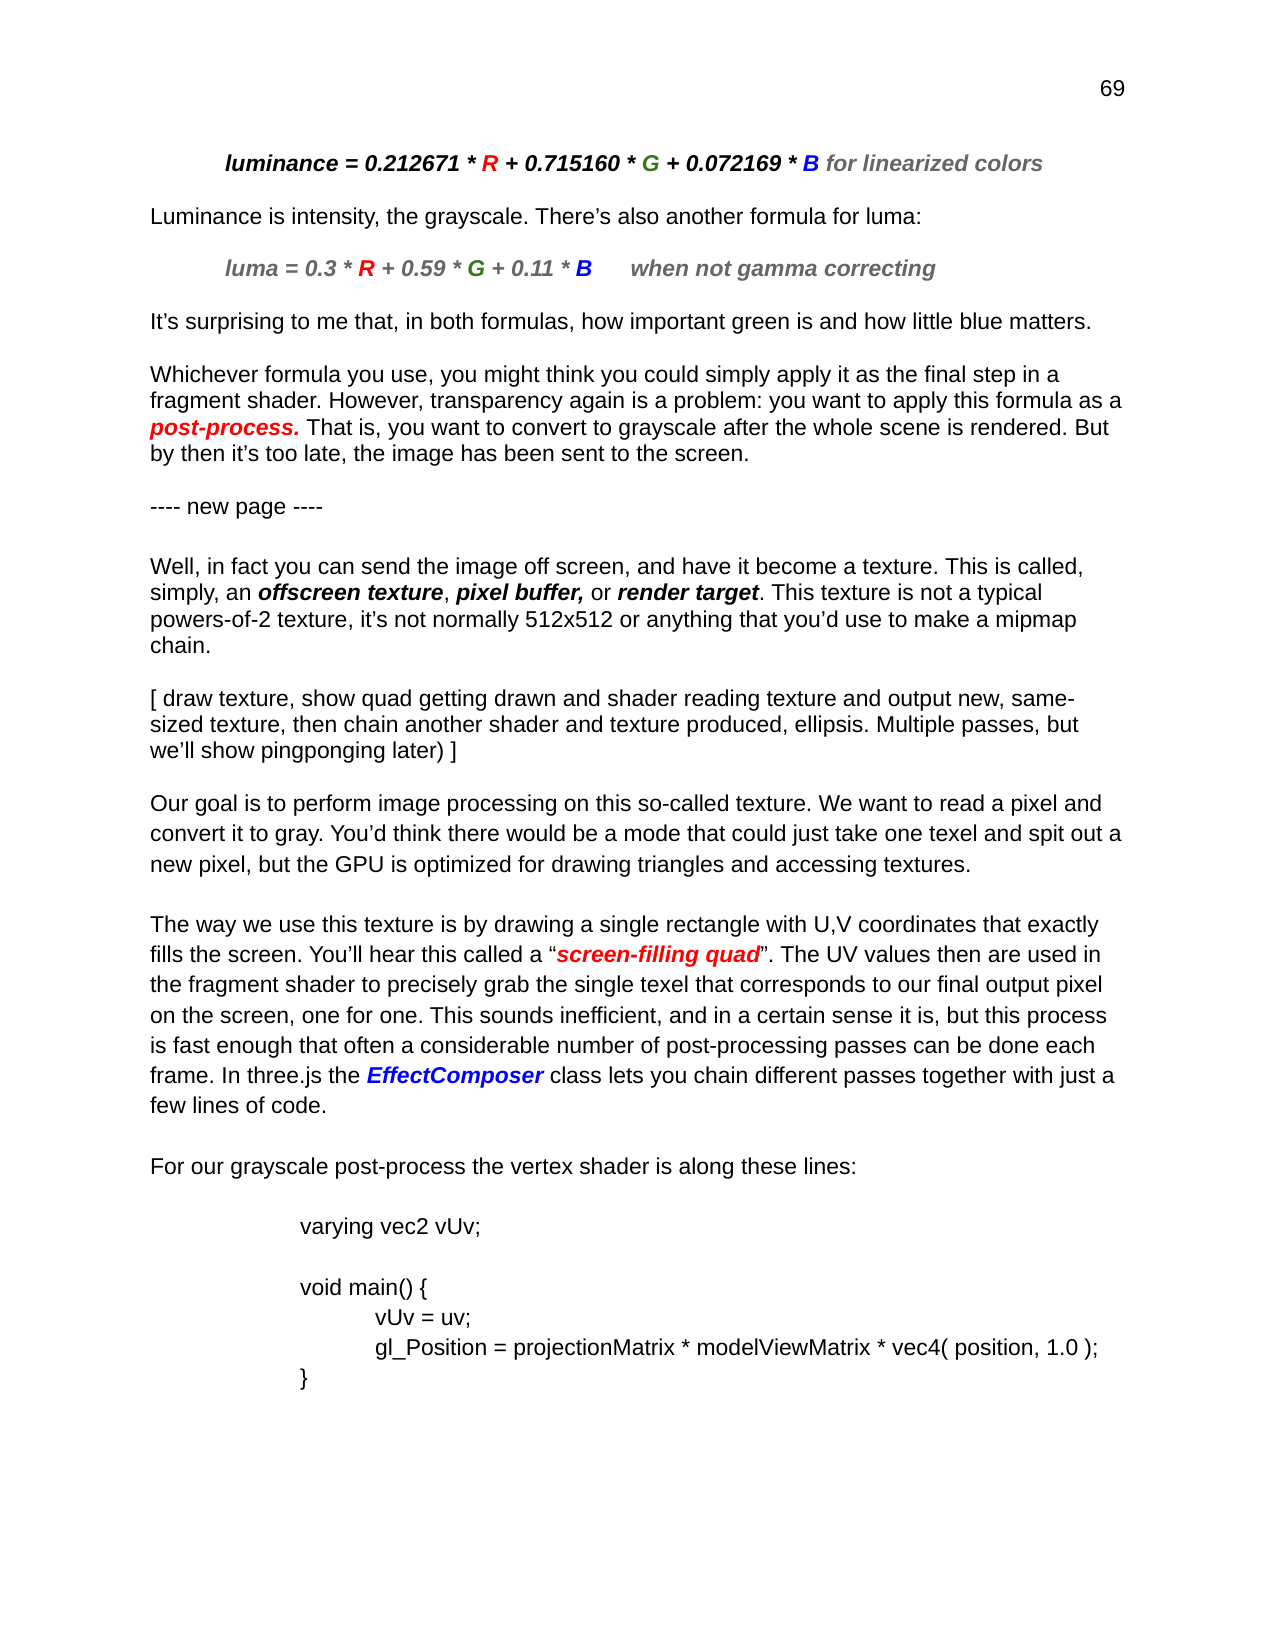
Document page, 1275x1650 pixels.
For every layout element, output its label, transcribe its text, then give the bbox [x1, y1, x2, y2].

text varying vec2 vUv; [150, 1213, 1125, 1239]
text void main() { [225, 1273, 1125, 1300]
text gl_Position = projectionMatrix * modelViewMatrix * vec4( position, 1.0 ); [150, 1334, 1125, 1360]
text } [150, 1364, 1125, 1391]
text luminance = 0.212671 * R + 0.715160 * G + 0.072169 * B for linearized colors [150, 150, 1125, 176]
text ---- new page ---- [150, 493, 1125, 519]
text Our goal is to perform image processing on this so-called texture. We want to read a pixel and convert it to gray. You’d think there would be a mode that could just take one texel and spit out a new pixel, but the GPU is optimized for drawing triangles and accessing textures. [150, 790, 1125, 877]
text The way we use this texture is by drawing a single rectangle with U,V coordinates that exactly fills the screen. You’ll hear this called a “screen-filling quad”. The UV values then are used in the fragment shader to precisely grab the single texel that corresponds to our final output pixel on the screen, one for one. This sounds inefficient, and in a certain sense it is, but this process is fast enough that often a considerable number of post-processing passes can be done each frame. In three.js the EffectComposer class lets you chain different passes together with just a few lines of code. [150, 911, 1125, 1119]
text [ draw texture, show quad getting drawn and shader reading texture and output new, same-sized texture, then chain another shader and texture produced, ellipsis. Multiple passes, but we’ll show pingponging later) ] [150, 685, 1125, 764]
text Well, in fact you can send the image off screen, and have it become a texture. This is called, simply, an offscreen texture, pixel buffer, or render target. This texture is not a typical powers-of-2 texture, it’s not normally 512x512 or anything that you’d use to make a mipmap chain. [150, 553, 1125, 658]
text Luminance is intensity, the grayscale. There’s also another formula for luma: [150, 203, 1125, 229]
text Whichever formula you use, you might think you could simply apply it as the final step in a fragment shader. However, transparency again is a problem: you want to apply this formula as a post-process. That is, you want to convert to grayscale after the whole scene is rendered. But by then it’s too late, the image has been sent to the screen. [150, 361, 1125, 466]
text vUv = uv; [150, 1304, 1125, 1330]
text luma = 0.3 * R + 0.59 * G + 0.11 * B when not gamma correcting [150, 255, 1125, 282]
text For our grayscale post-process the vertex shader is along these lines: [150, 1153, 1125, 1179]
text It’s surprising to me that, in both formulas, how important green is and how little blue matters. [150, 308, 1125, 334]
